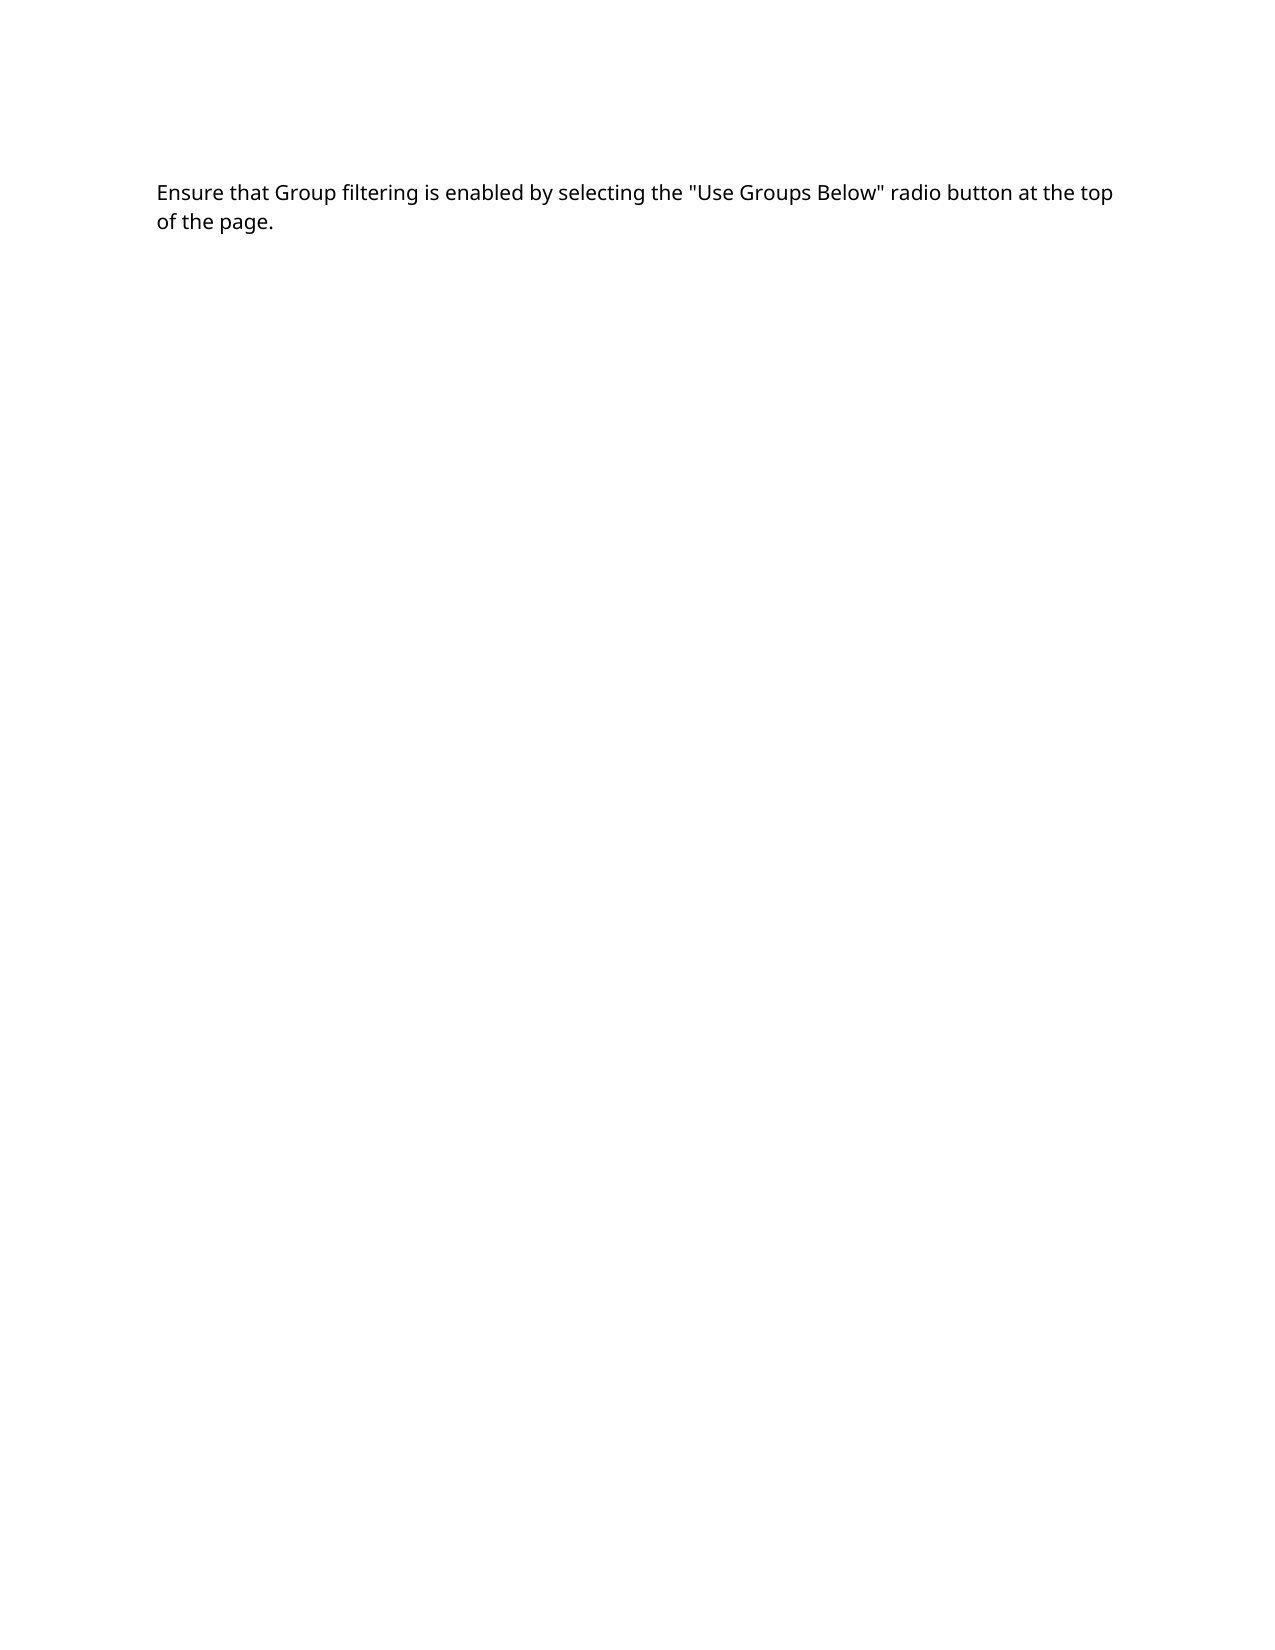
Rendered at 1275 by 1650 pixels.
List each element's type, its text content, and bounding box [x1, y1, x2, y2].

text Ensure that Group filtering is enabled by selecting the "Use Groups Below" radio button at the top of the page. [156, 178, 1118, 235]
